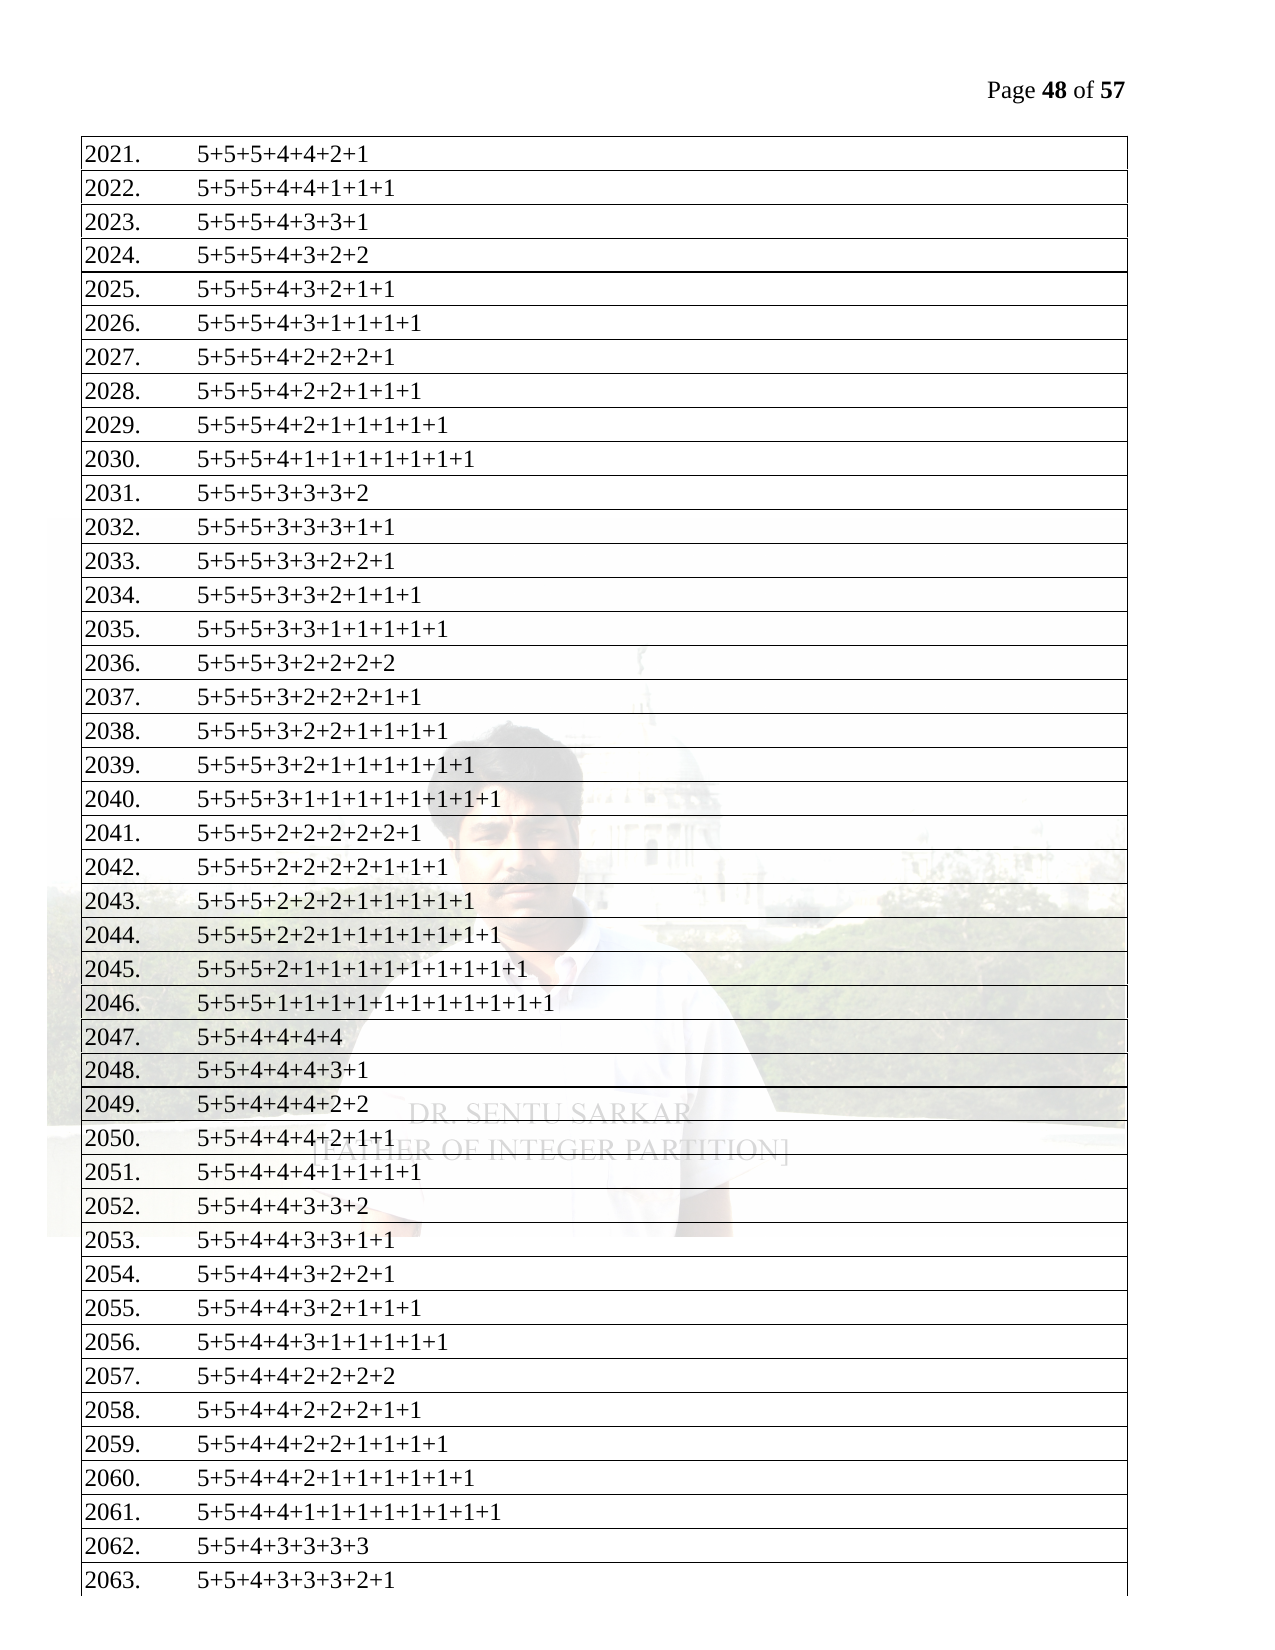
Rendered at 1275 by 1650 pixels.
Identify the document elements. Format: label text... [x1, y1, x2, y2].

list 5+5+5+4+4+1+1+1 [82, 171, 1127, 203]
list 5+5+5+2+2+2+2+2+1 [82, 816, 1127, 849]
list 5+5+5+4+3+2+1+1 [82, 273, 1127, 305]
list 5+5+5+4+3+3+1 [82, 205, 1127, 237]
list 5+5+5+4+3+2+2 [82, 239, 1127, 271]
list 5+5+4+4+4+1+1+1+1 [82, 1155, 1127, 1188]
list 5+5+4+4+4+2+1+1 [82, 1121, 1127, 1154]
list 5+5+5+2+1+1+1+1+1+1+1+1+1 [82, 952, 1127, 984]
list 5+5+5+3+2+2+2+2 [82, 646, 1127, 679]
list 5+5+4+3+3+3+2+1 [82, 1563, 1127, 1596]
list 5+5+5+3+1+1+1+1+1+1+1+1 [82, 782, 1127, 815]
list 5+5+4+4+4+2+2 [82, 1088, 1127, 1120]
list 5+5+5+3+2+2+2+1+1 [82, 680, 1127, 713]
list 5+5+5+3+3+2+1+1+1 [82, 578, 1127, 611]
list 5+5+4+4+3+3+2 [82, 1189, 1127, 1222]
list 5+5+4+4+2+2+2+1+1 [82, 1393, 1127, 1426]
list 5+5+5+4+2+2+1+1+1 [82, 374, 1127, 407]
list 5+5+5+3+2+2+1+1+1+1 [82, 714, 1127, 747]
list 5+5+5+3+3+1+1+1+1+1 [82, 612, 1127, 645]
list 5+5+5+3+3+3+1+1 [82, 510, 1127, 543]
list 5+5+5+2+2+2+2+1+1+1 [82, 850, 1127, 883]
list 5+5+5+1+1+1+1+1+1+1+1+1+1+1 [82, 986, 1127, 1018]
list 5+5+5+3+2+1+1+1+1+1+1 [82, 748, 1127, 781]
list 5+5+4+4+2+1+1+1+1+1+1 [82, 1461, 1127, 1494]
list 5+5+4+4+4+3+1 [82, 1054, 1127, 1086]
list 5+5+5+2+2+1+1+1+1+1+1+1 [82, 918, 1127, 951]
list 5+5+4+3+3+3+3 [82, 1529, 1127, 1562]
list 5+5+4+4+2+2+1+1+1+1 [82, 1427, 1127, 1460]
list 5+5+4+4+3+2+2+1 [82, 1257, 1127, 1290]
list 5+5+5+4+3+1+1+1+1 [82, 306, 1127, 339]
list 5+5+4+4+1+1+1+1+1+1+1+1 [82, 1495, 1127, 1528]
list 5+5+4+4+4+4 [82, 1020, 1127, 1052]
list 5+5+5+4+2+1+1+1+1+1 [82, 408, 1127, 441]
list 5+5+5+3+3+2+2+1 [82, 544, 1127, 577]
list 5+5+4+4+3+1+1+1+1+1 [82, 1325, 1127, 1358]
list 5+5+5+4+1+1+1+1+1+1+1 [82, 442, 1127, 475]
list 5+5+5+3+3+3+2 [82, 476, 1127, 509]
list 5+5+4+4+3+3+1+1 [82, 1223, 1127, 1256]
list 5+5+4+4+2+2+2+2 [82, 1359, 1127, 1392]
list 5+5+4+4+3+2+1+1+1 [82, 1291, 1127, 1324]
list 5+5+5+2+2+2+1+1+1+1+1 [82, 884, 1127, 917]
list 5+5+5+4+2+2+2+1 [82, 340, 1127, 373]
list 5+5+5+4+4+2+1 [82, 137, 1127, 169]
